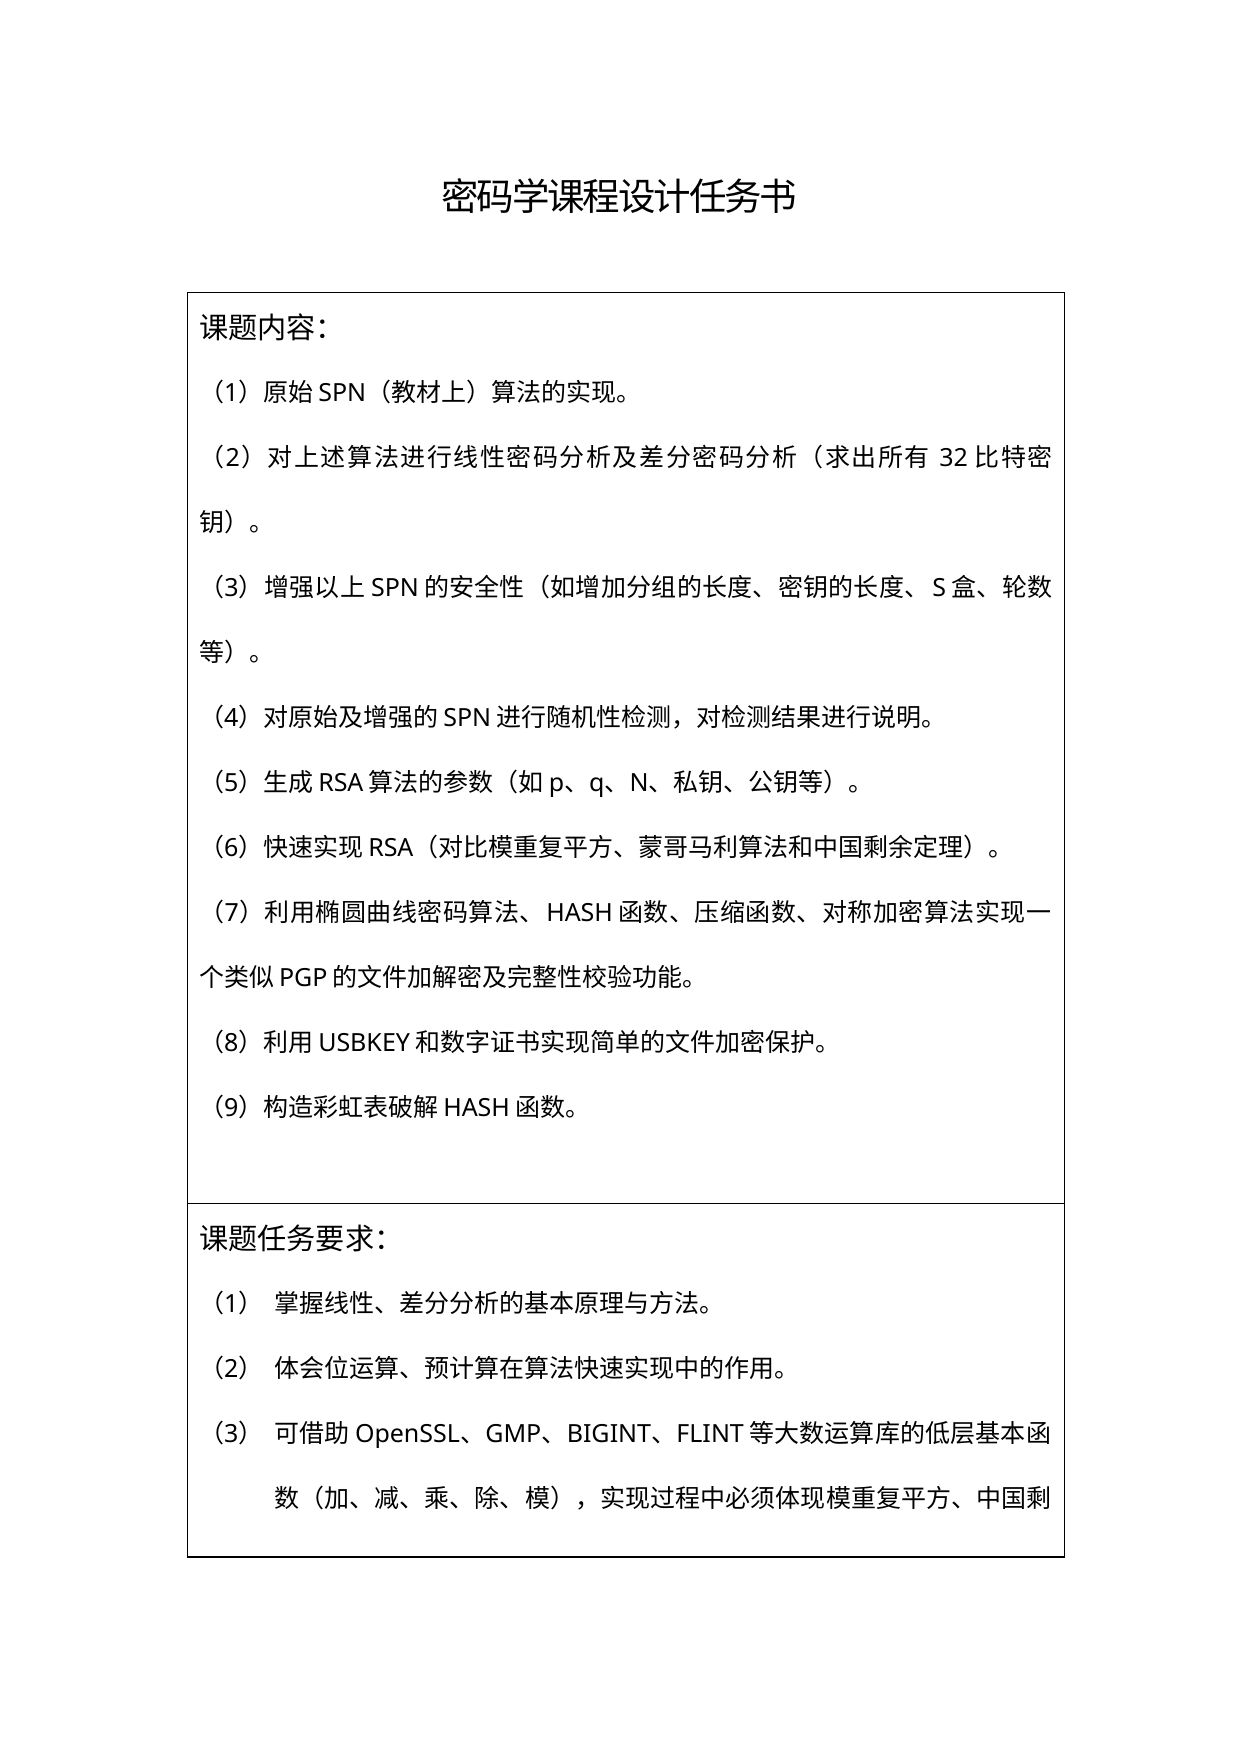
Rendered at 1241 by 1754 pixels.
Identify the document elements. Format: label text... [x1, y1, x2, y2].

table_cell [188, 1204, 1064, 1556]
text 密码学课程设计任务书 [187, 162, 1053, 227]
table_header 课题内容： （1）原始SPN（教材上）算法的实现。 （2）对上述算法进行线性密码分析及差分密码分析（求出所有32比特密钥）。 （3）增强以上SPN的安全性（如增加分组的长度、密钥的长度、S盒、轮数等）。 （4）对原始及增强的SPN进行随机性检测，对检测结果进行说明。 （5）生成RSA算法的参数（如p、q、N、私钥、公钥等）。 （6）快速实现RSA（对比模重复平方、蒙哥马利算法和中国剩余定理）。 （7）利用椭圆曲线密码算法、HASH函数、压缩函数、对称加密算法实现一个类似PGP的文件加解密及完整性校验功能。 （8）利用USBKEY和数字证书实现简单的文件加密保护。 （9）构造彩虹表破解HASH函数。 [188, 293, 1064, 1203]
